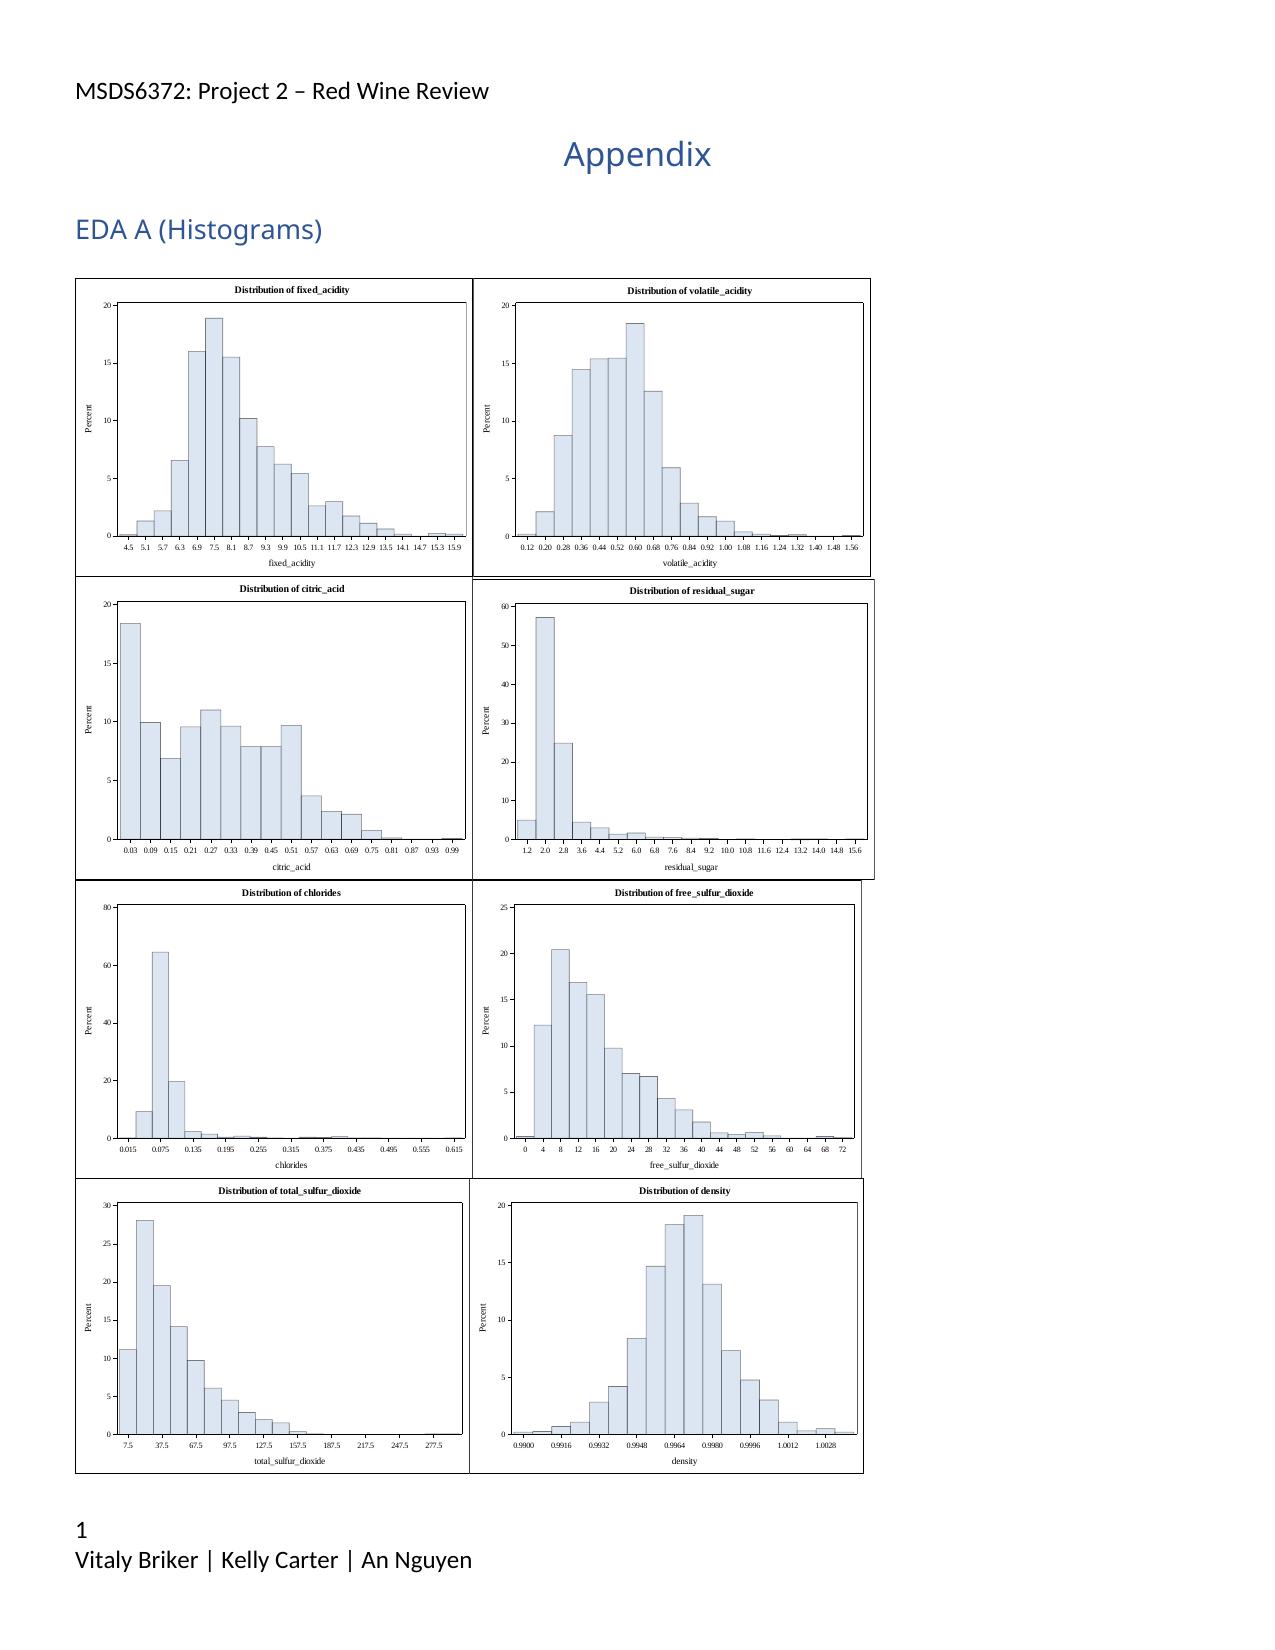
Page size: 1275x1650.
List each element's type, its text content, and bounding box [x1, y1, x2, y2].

subtitle Appendix [75, 131, 1200, 176]
subtitle EDA A (Histograms) [75, 211, 1200, 247]
